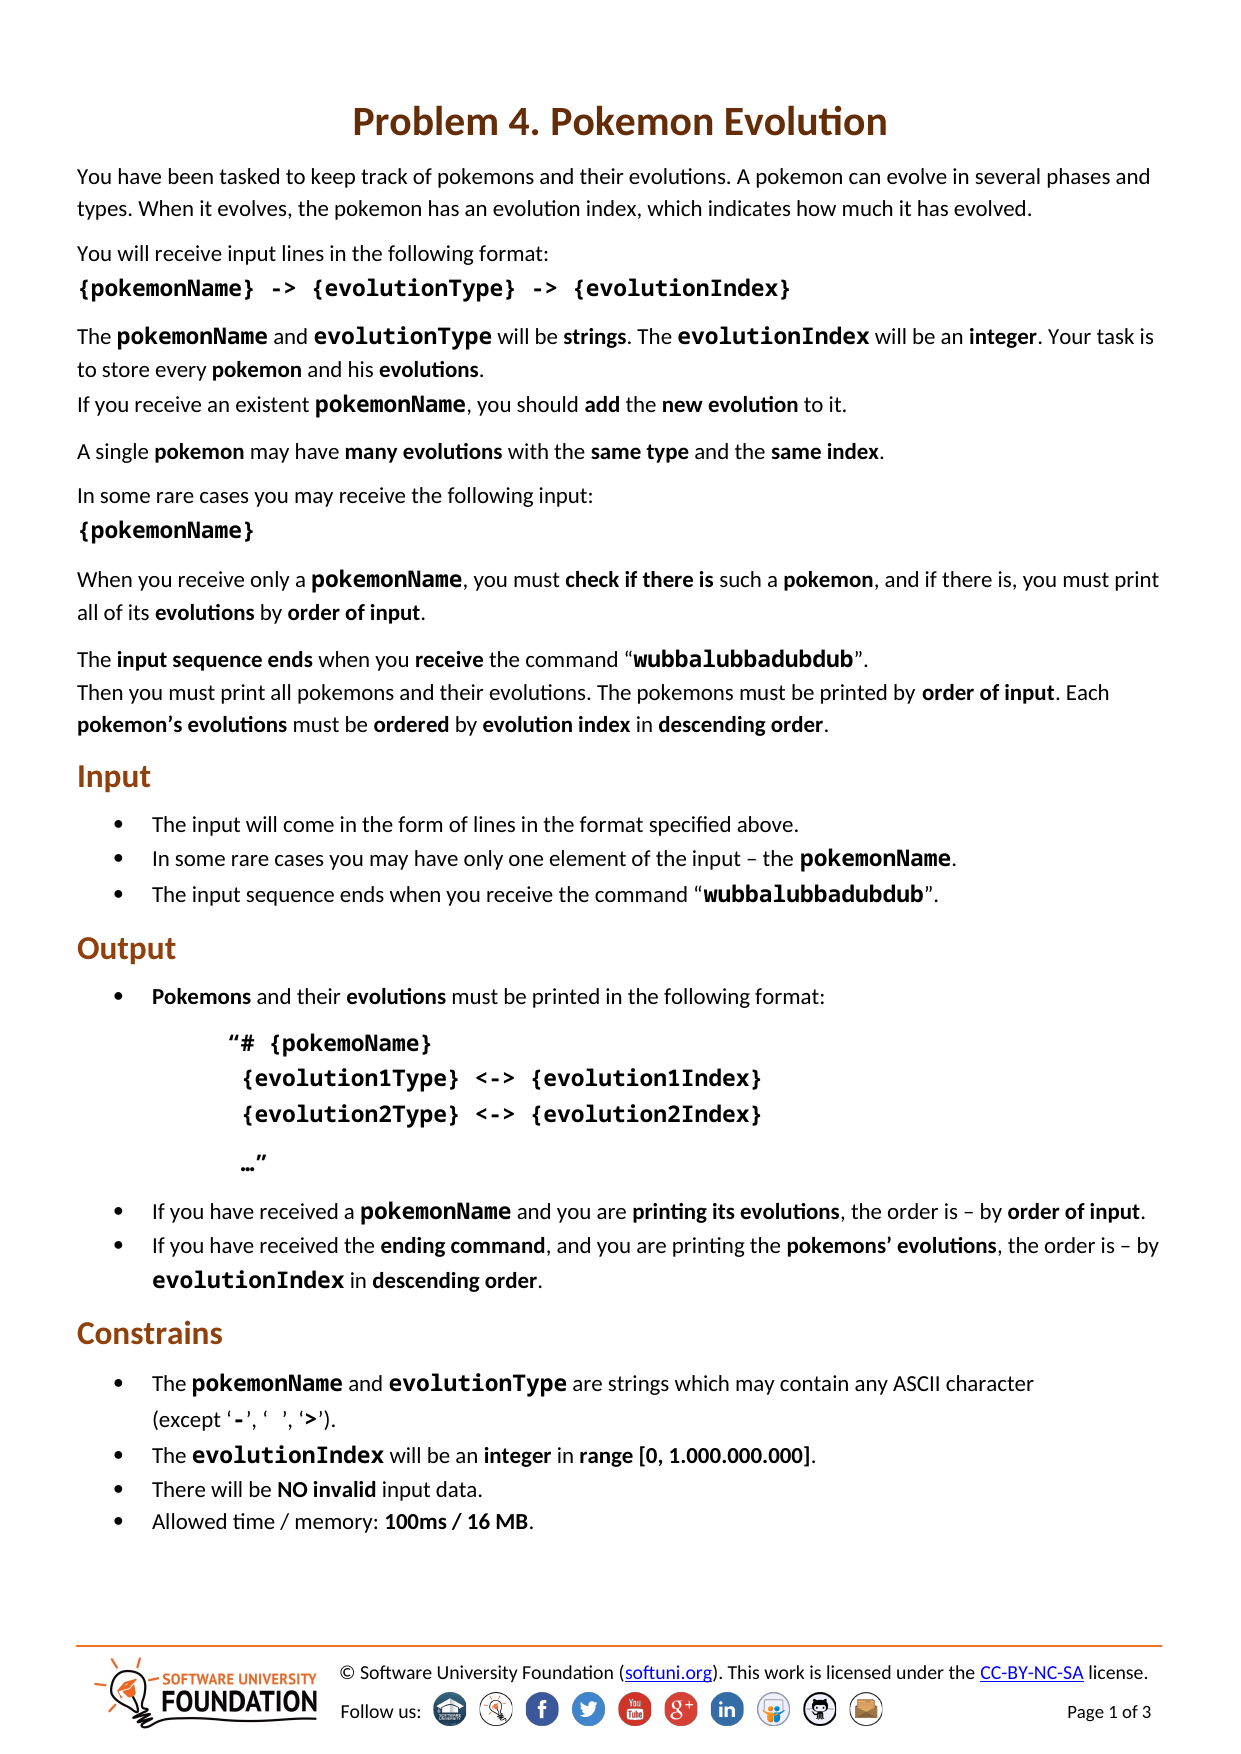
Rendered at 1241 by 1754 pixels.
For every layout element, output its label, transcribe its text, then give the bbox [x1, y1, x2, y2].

picture [479, 1692, 513, 1726]
subtitle Problem 4. Pokemon Evolution [77, 95, 1163, 146]
picture [710, 1692, 744, 1726]
picture [93, 1656, 317, 1729]
text …” [227, 1147, 1163, 1178]
picture [433, 1692, 467, 1726]
text The input sequence ends when you receive the command “wubbalubbadubdub”. Then you must print all pokemons and their evolutions. The pokemons must be printed by order of input. Each pokemon’s evolutions must be ordered by evolution index in descending order. [77, 643, 1163, 738]
list The input sequence ends when you receive the command “wubbalubbadubdub”. [114, 878, 1163, 909]
subtitle Input [77, 755, 1163, 796]
text A single pokemon may have many evolutions with the same type and the same index. [77, 437, 1163, 465]
subtitle Output [77, 927, 1163, 967]
text In some rare cases you may receive the following input: {pokemonName} [77, 481, 1163, 545]
picture [849, 1692, 883, 1726]
picture [757, 1692, 790, 1726]
text You have been tasked to keep track of pokemons and their evolutions. A pokemon can evolve in several phases and types. When it evolves, the pokemon has an evolution index, which indicates how much it has evolved. [77, 162, 1163, 222]
picture [664, 1692, 698, 1726]
list Allowed time / memory: 100ms / 16 MB. [114, 1507, 1163, 1535]
list There will be NO invalid input data. [114, 1475, 1163, 1503]
list If you have received the ending command, and you are printing the pokemons’ evolutions, the order is – by evolutionIndex in descending order. [114, 1231, 1163, 1295]
list If you have received a pokemonName and you are printing its evolutions, the order is – by order of input. [114, 1195, 1163, 1226]
text The pokemonName and evolutionType will be strings. The evolutionIndex will be an integer. Your task is to store every pokemon and his evolutions. If you receive an existent pokemonName, you should add the new evolution to it. [77, 320, 1163, 419]
list Pokemons and their evolutions must be printed in the following format: [114, 982, 1163, 1010]
picture [803, 1692, 837, 1726]
list The input will come in the form of lines in the format specified above. [114, 810, 1163, 838]
text When you receive only a pokemonName, you must check if there is such a pokemon, and if there is, you must print all of its evolutions by order of input. [77, 563, 1163, 626]
list In some rare cases you may have only one element of the input – the pokemonName. [114, 842, 1163, 873]
list The pokemonName and evolutionType are strings which may contain any ASCII character (except ‘-’, ‘ ’, ‘>’). [114, 1367, 1163, 1434]
text You will receive input lines in the following format: {pokemonName} -> {evolutionType} -> {evolutionIndex} [77, 239, 1163, 303]
picture [618, 1692, 652, 1726]
subtitle Constrains [77, 1312, 1163, 1353]
picture [525, 1692, 559, 1726]
list The evolutionIndex will be an integer in range [0, 1.000.000.000]. [114, 1439, 1163, 1471]
text “# {pokemoName} {evolution1Type} <-> {evolution1Index} {evolution2Type} <-> {evolution2Index} [227, 1026, 1163, 1129]
picture [572, 1692, 605, 1726]
